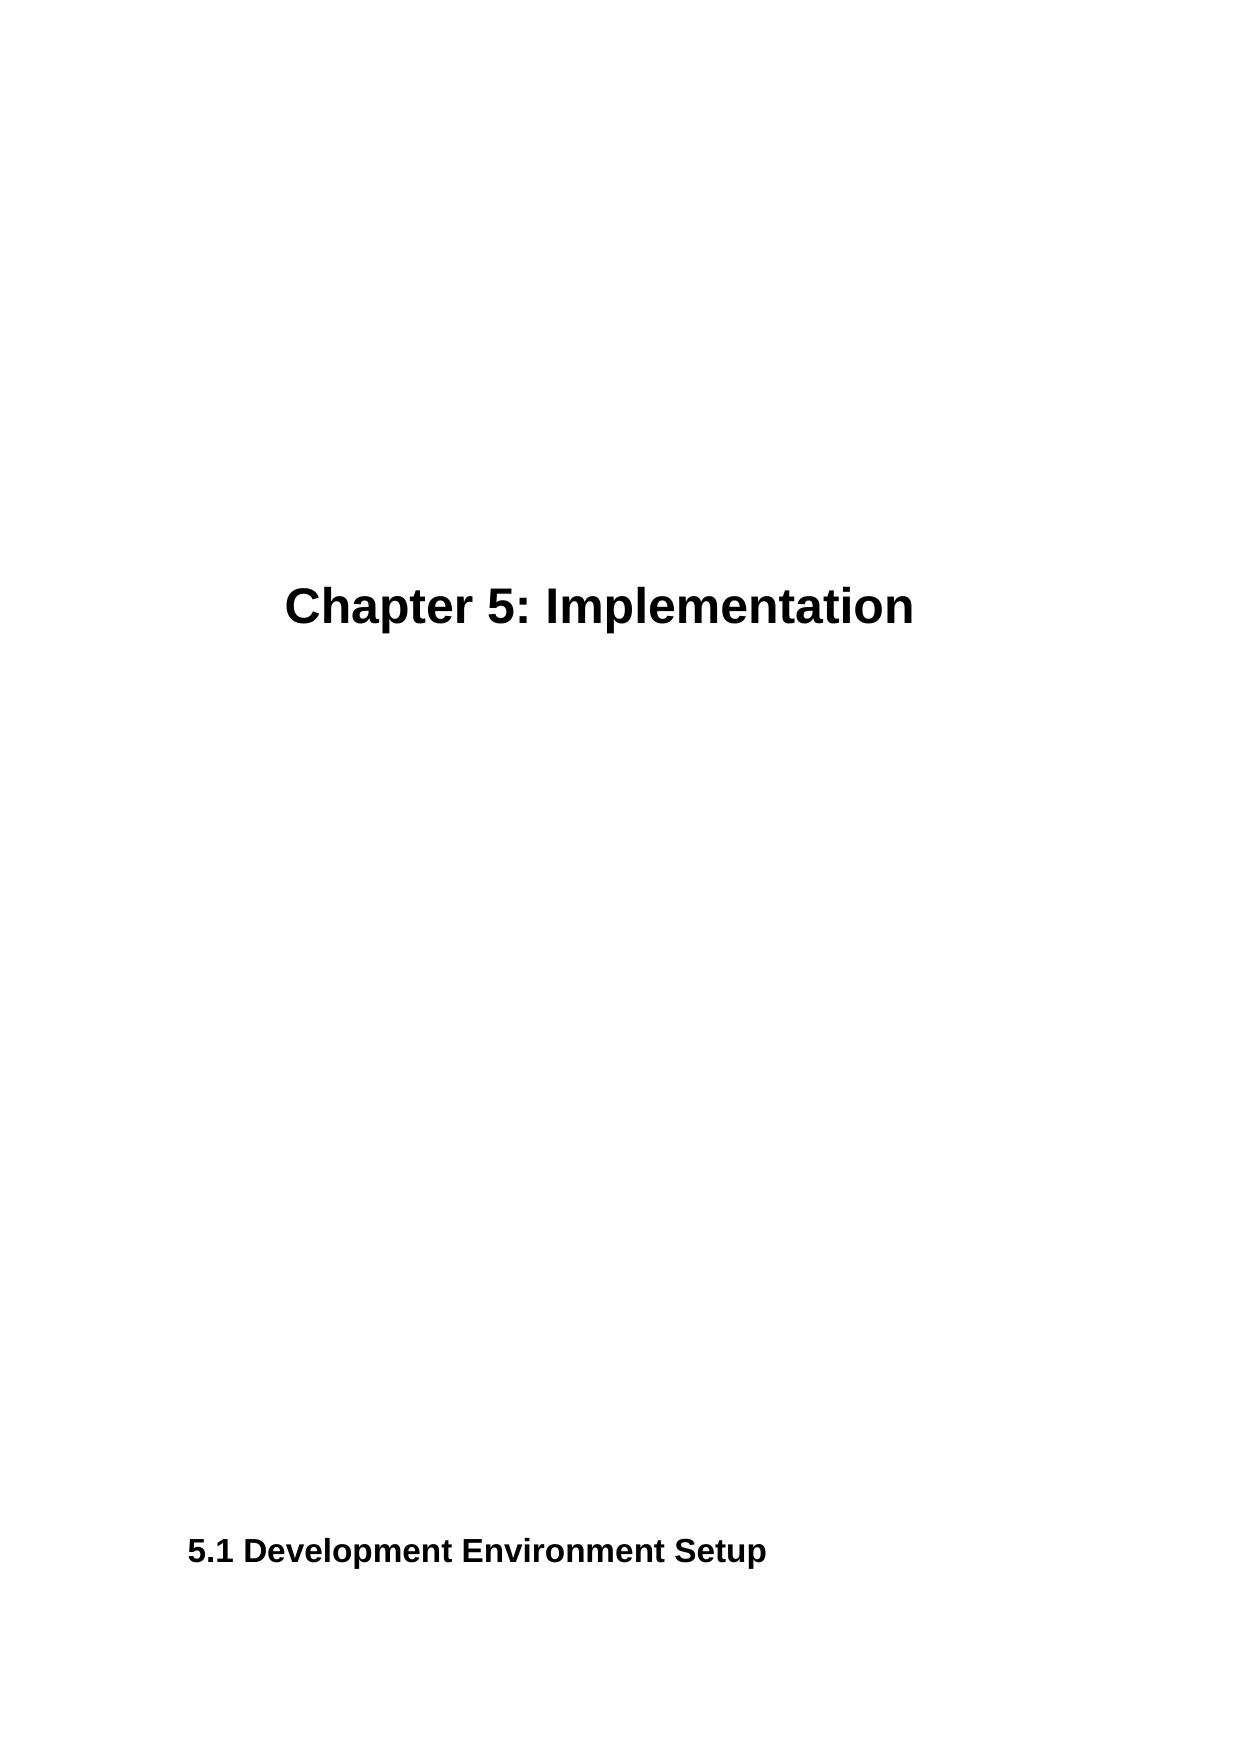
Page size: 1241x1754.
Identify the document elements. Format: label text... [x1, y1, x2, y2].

text 5.1 Development Environment Setup [187, 1531, 1090, 1570]
text Chapter 5: Implementation [187, 576, 1090, 634]
